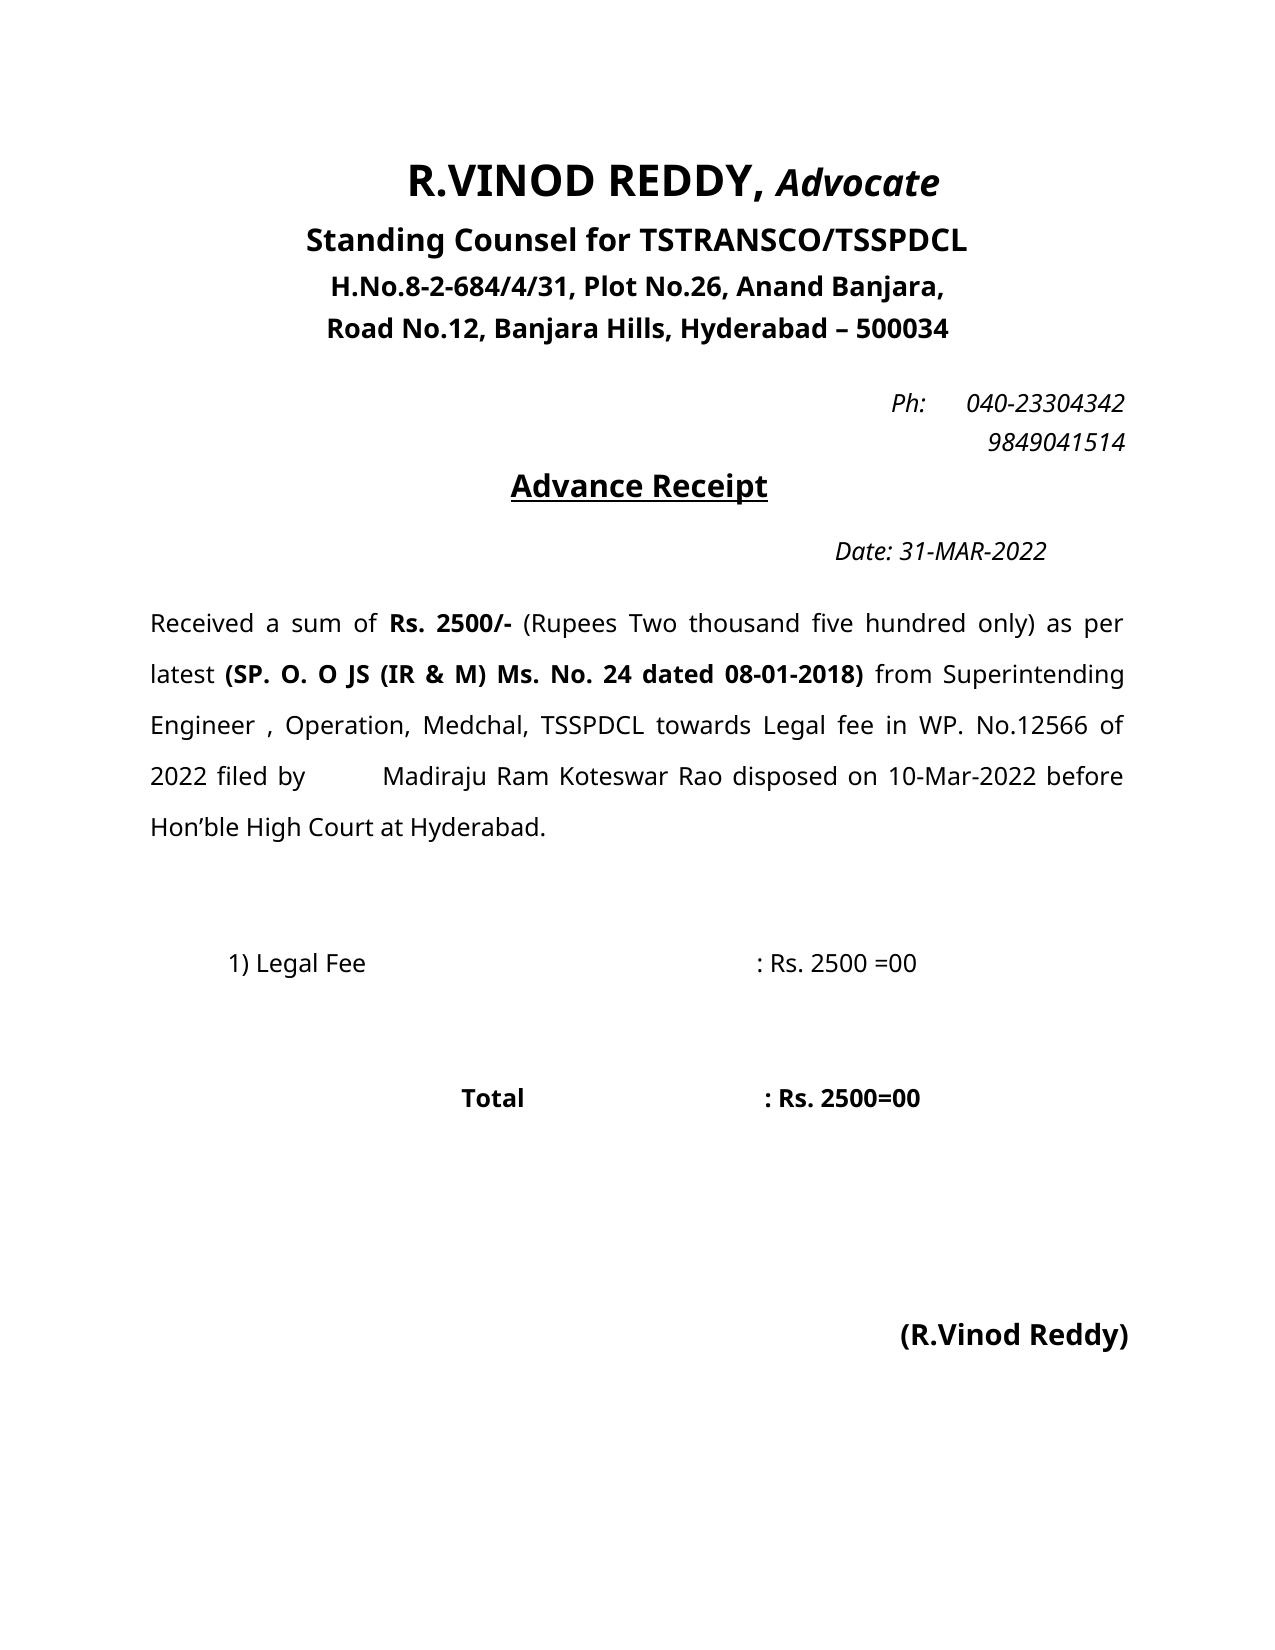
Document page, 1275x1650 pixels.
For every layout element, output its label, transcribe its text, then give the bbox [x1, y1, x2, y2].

text Advance Receipt [150, 463, 1128, 506]
text Received a sum of Rs. 2500/- (Rupees Two thousand five hundred only) as per latest (SP. O. O JS (IR & M) Ms. No. 24 dated 08-01-2018) from Superintending Engineer , Operation, Medchal, TSSPDCL towards Legal fee in WP. No.12566 of 2022 filed by Madiraju Ram Koteswar Rao disposed on 10-Mar-2022 before Hon’ble High Court at Hyderabad. [150, 605, 1125, 843]
text Total : Rs. 2500=00 [227, 1081, 1010, 1115]
text 9849041514 [150, 424, 1125, 458]
text Standing Counsel for TSTRANSCO/TSSPDCL [227, 218, 1047, 261]
text (R.Vinod Reddy) [677, 1314, 1128, 1354]
text Date: 31-MAR-2022 [227, 533, 1047, 567]
text 1) Legal Fee : Rs. 2500 =00 [227, 945, 1010, 979]
text R.VINOD REDDY, Advocate [227, 150, 1047, 209]
text Road No.12, Banjara Hills, Hyderabad – 500034 [150, 310, 1125, 347]
text H.No.8-2-684/4/31, Plot No.26, Anand Banjara, [150, 267, 1125, 304]
text Ph: 040-23304342 [150, 385, 1125, 419]
